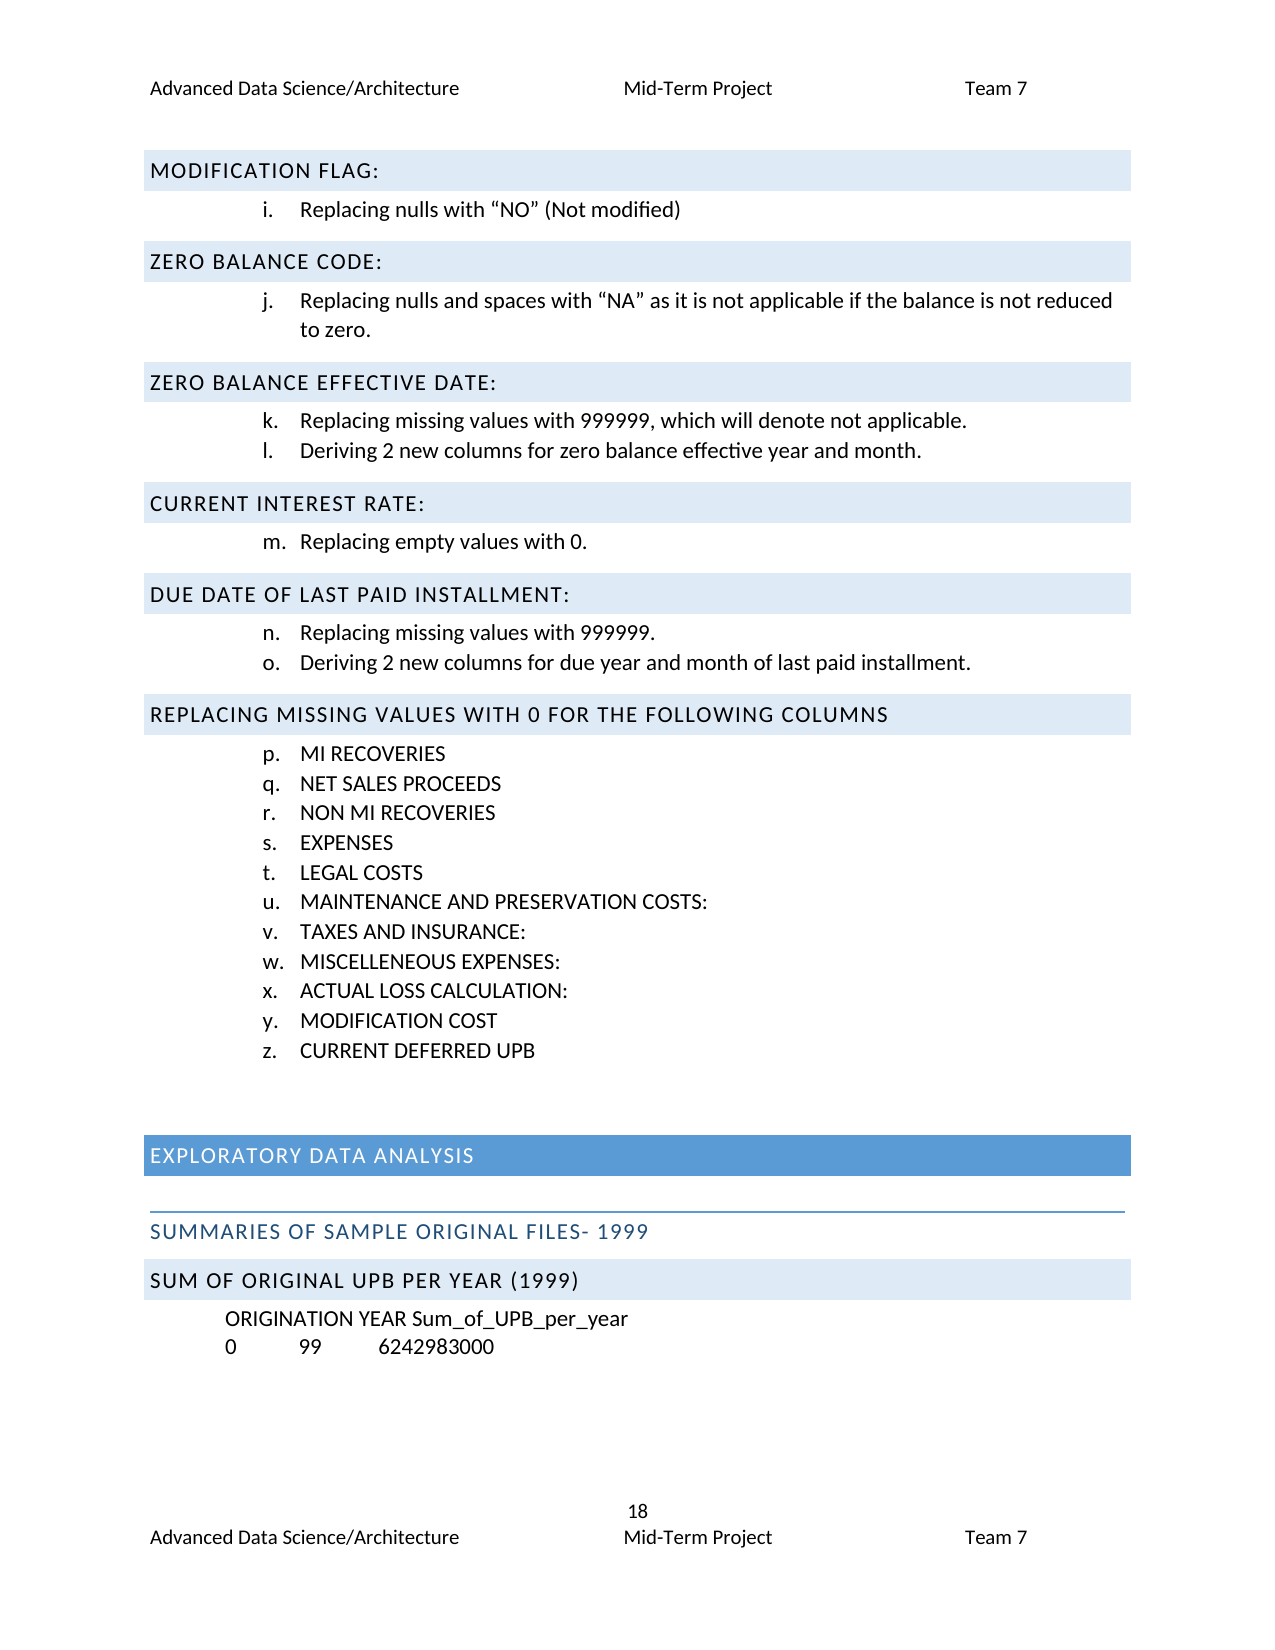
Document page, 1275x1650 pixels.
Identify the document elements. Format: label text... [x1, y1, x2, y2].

list LEGAL COSTS [262, 858, 1125, 886]
list Deriving 2 new columns for due year and month of last paid installment. [262, 648, 1125, 676]
list ORIGINATION YEAR Sum_of_UPB_per_year [225, 1304, 1125, 1332]
list Deriving 2 new columns for zero balance effective year and month. [262, 436, 1125, 464]
list MAINTENANCE AND PRESERVATION COSTS: [262, 887, 1125, 915]
list Replacing nulls with “NO” (Not modified) [262, 195, 1125, 223]
list EXPENSES [262, 828, 1125, 856]
list MISCELLENEOUS EXPENSES: [262, 947, 1125, 975]
subtitle Sum of Original UPB PER YEAR (1999) [150, 1266, 1125, 1294]
subtitle ZERO BALANCE EFFECTIVE DATE: [150, 368, 1125, 396]
list NET SALES PROCEEDS [262, 769, 1125, 797]
list Replacing empty values with 0. [262, 527, 1125, 555]
list ACTUAL LOSS CALCULATION: [262, 976, 1125, 1004]
list CURRENT DEFERRED UPB [262, 1036, 1125, 1064]
subtitle SUMMARIES OF SAMPLE ORIGINAL FILES- 1999 [150, 1213, 1125, 1245]
list NON MI RECOVERIES [262, 798, 1125, 826]
list Replacing missing values with 999999. [262, 618, 1125, 646]
list MI RECOVERIES [262, 739, 1125, 767]
list Replacing nulls and spaces with “NA” as it is not applicable if the balance is not reduced to zero. [262, 286, 1125, 343]
subtitle CURRENT INTEREST RATE: [150, 489, 1125, 517]
list 0 99 6242983000 [225, 1332, 1125, 1360]
subtitle ZERO BALANCE CODE: [150, 247, 1125, 275]
subtitle Exploratory Data analysis [150, 1141, 1125, 1169]
subtitle DUE DATE OF LAST PAID INSTALLMENT: [150, 580, 1125, 608]
list TAXES AND INSURANCE: [262, 917, 1125, 945]
list Replacing missing values with 999999, which will denote not applicable. [262, 406, 1125, 434]
subtitle Replacing missing values with 0 for the following columns [150, 701, 1125, 728]
list MODIFICATION COST [262, 1006, 1125, 1034]
subtitle MODIFICATION FLAG: [150, 156, 1125, 184]
